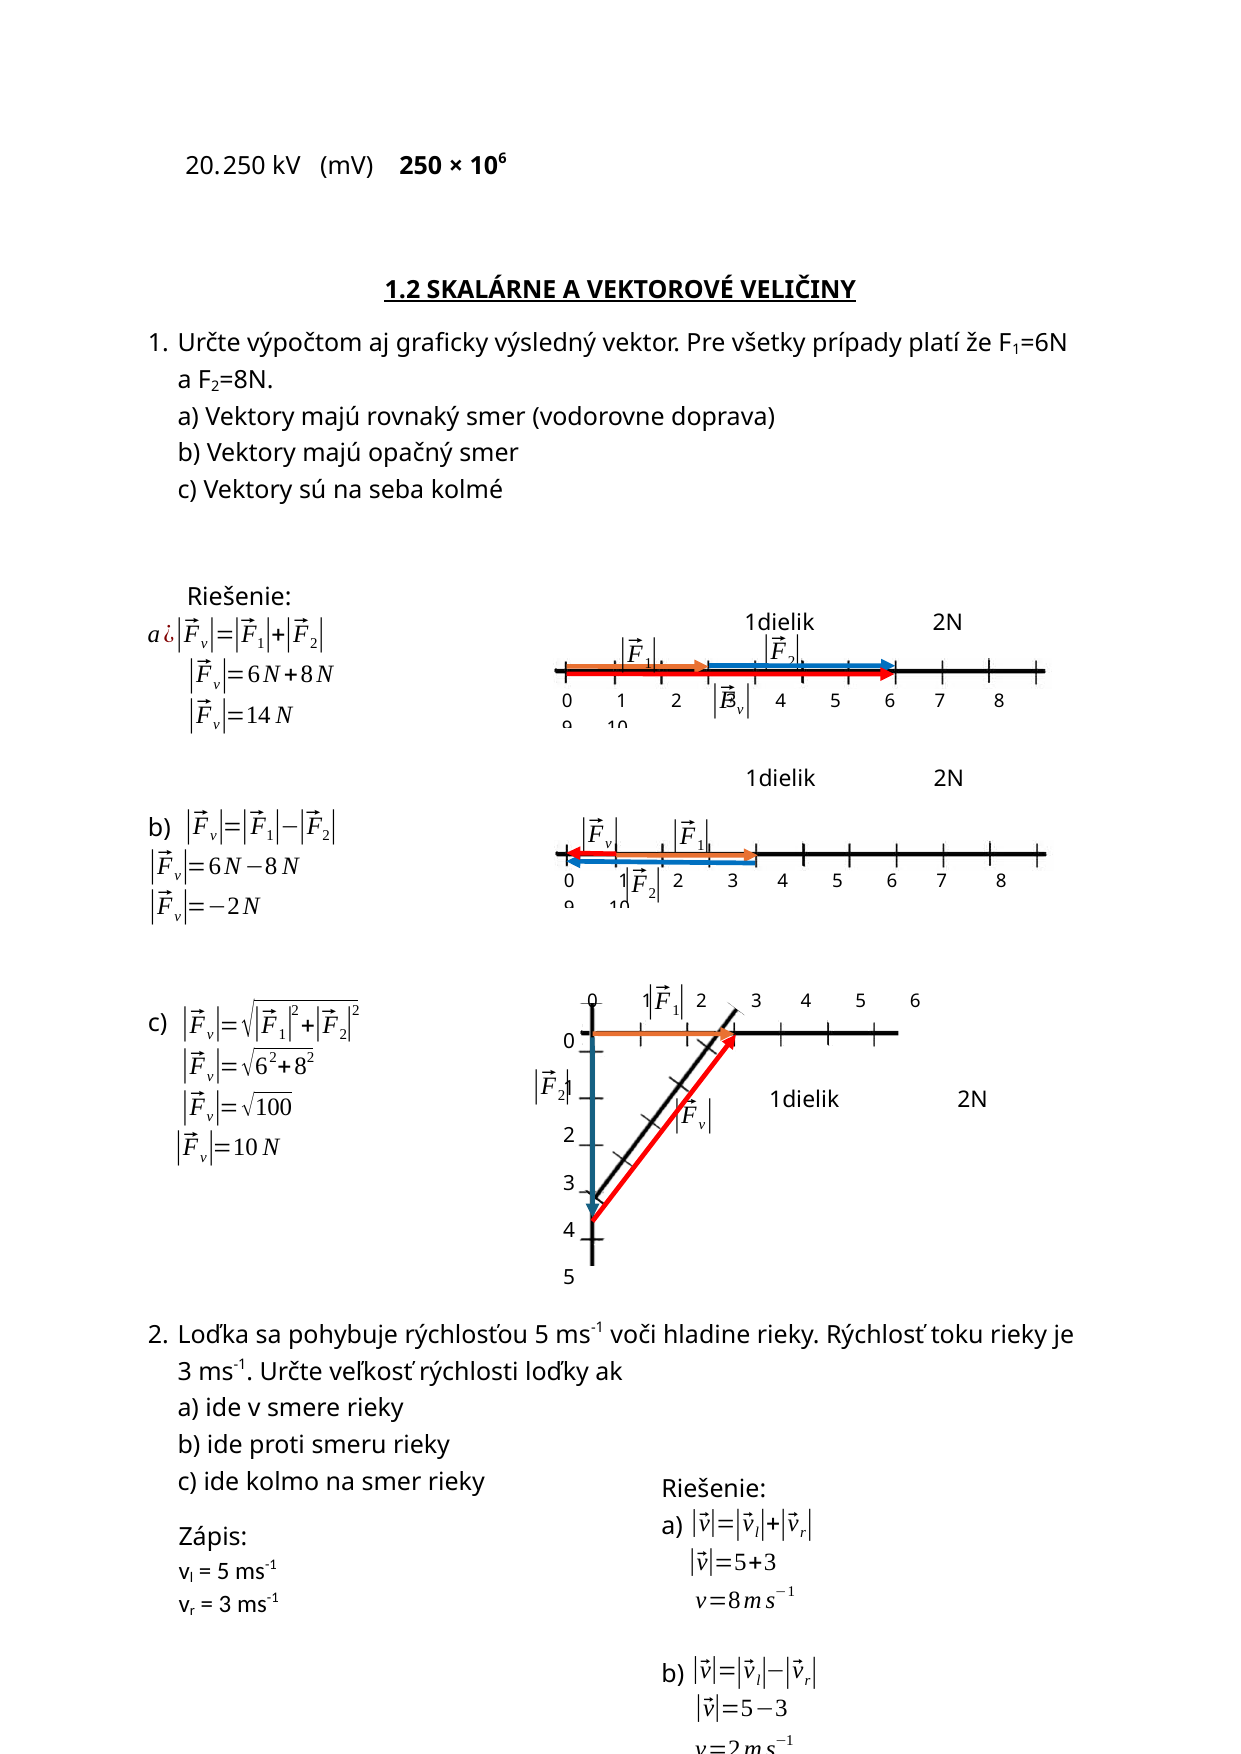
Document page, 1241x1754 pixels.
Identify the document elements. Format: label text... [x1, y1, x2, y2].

list c) [148, 999, 1093, 1044]
picture [581, 856, 743, 860]
list b) [148, 807, 1093, 845]
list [148, 1317, 1093, 1571]
picture [676, 845, 705, 852]
picture [623, 658, 648, 664]
picture [798, 658, 881, 663]
list Určte výpočtom aj graficky výsledný vektor. Pre všetky prípady platí že F1=6N a F2=8N. a) Vektory majú rovnaký smer (vodorovne doprava) b) Vektory majú opačný smer c) Vektory sú na seba kolmé [148, 325, 1093, 576]
picture [655, 658, 765, 666]
picture [702, 667, 880, 671]
picture [552, 658, 1053, 689]
picture [584, 845, 615, 851]
picture [767, 658, 796, 663]
picture [575, 1044, 676, 1266]
picture [678, 1108, 685, 1117]
list Riešenie: [148, 579, 1093, 613]
picture [554, 845, 1054, 871]
list 250 kV (mV) 250 × 106 [185, 148, 1093, 252]
picture [617, 845, 674, 852]
text 1.2 SKALÁRNE A VEKTOROVÉ VELIČINY [148, 271, 1093, 305]
picture [689, 1044, 899, 1101]
picture [595, 1044, 724, 1208]
